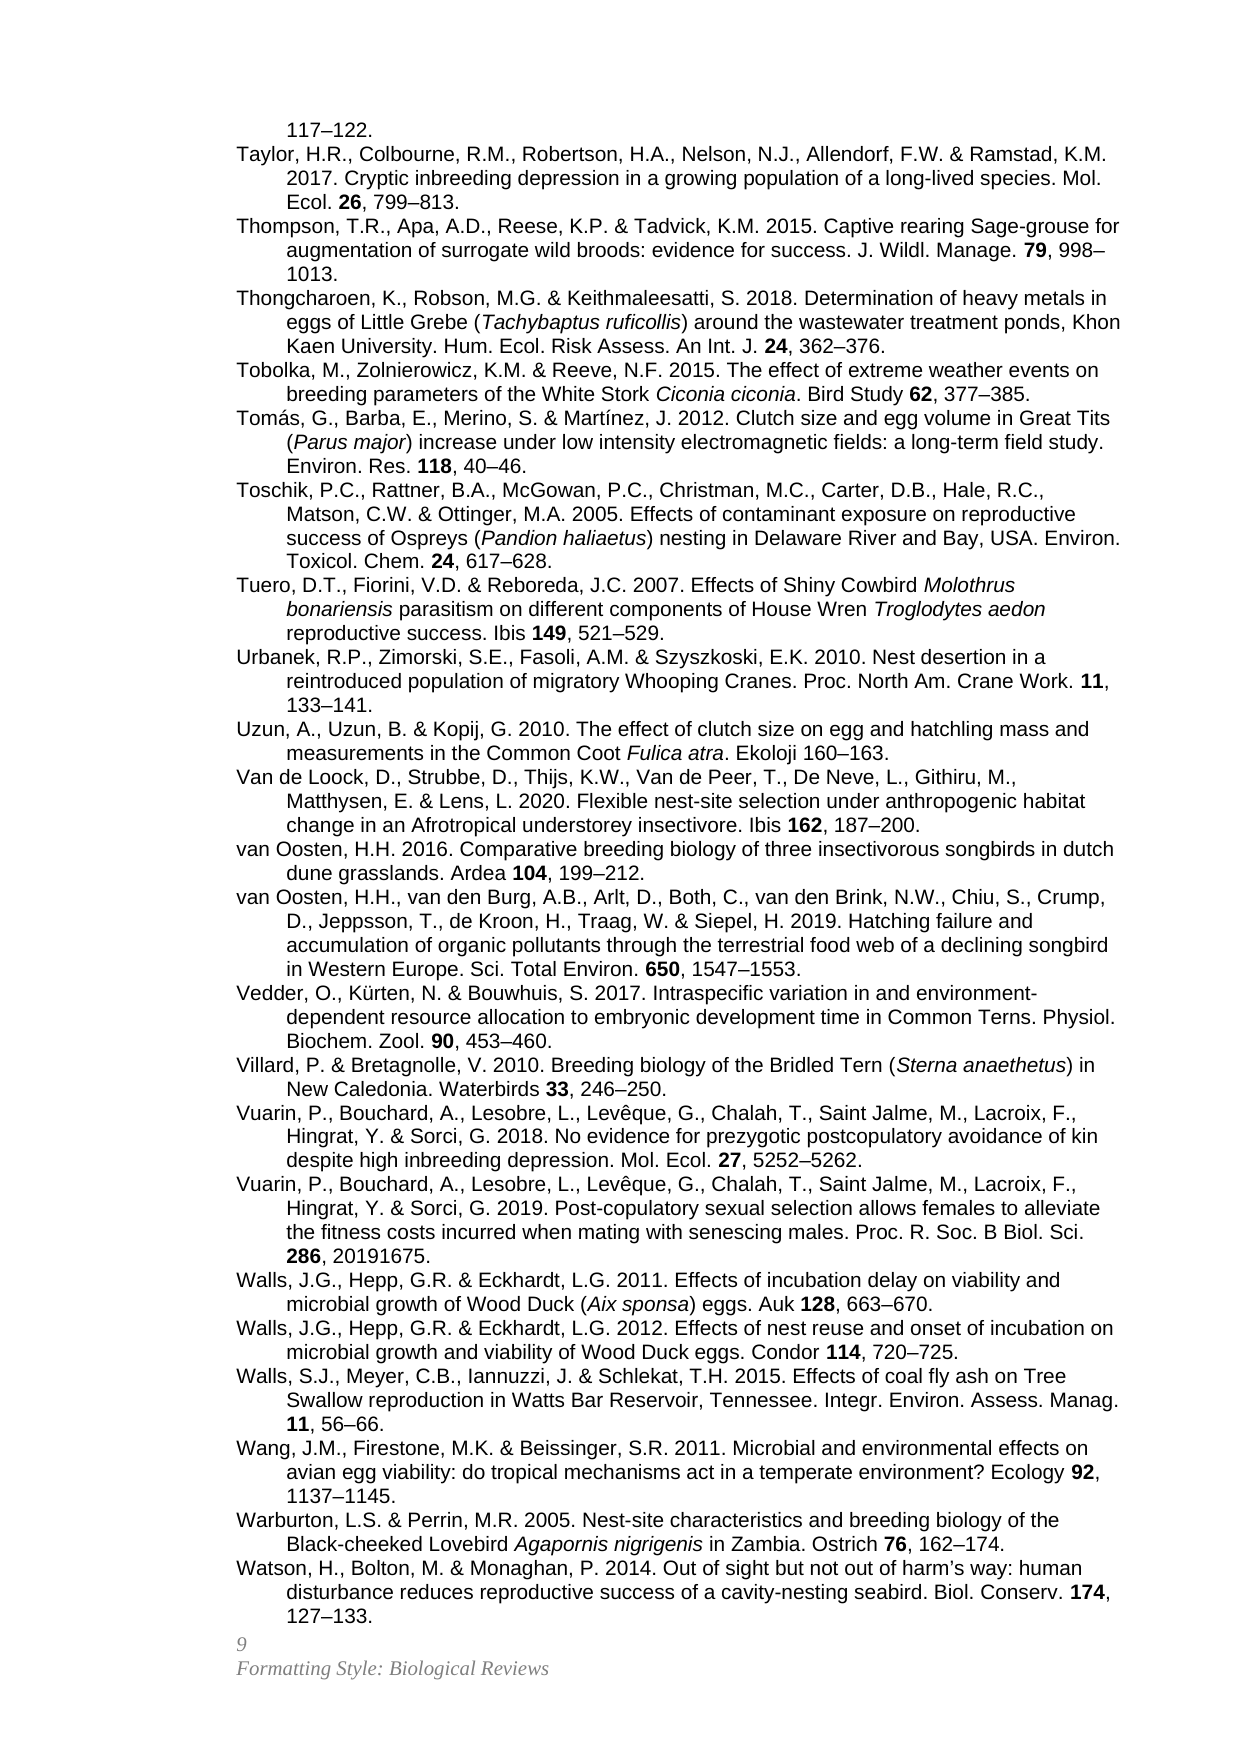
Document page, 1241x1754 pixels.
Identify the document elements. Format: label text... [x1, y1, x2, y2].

text Villard, P. & Bretagnolle, V. 2010. Breeding biology of the Bridled Tern (Sterna anaethetus) in New Caledonia. Waterbirds 33, 246–250. [236, 1052, 1122, 1100]
text Walls, J.G., Hepp, G.R. & Eckhardt, L.G. 2012. Effects of nest reuse and onset of incubation on microbial growth and viability of Wood Duck eggs. Condor 114, 720–725. [236, 1316, 1122, 1364]
text van Oosten, H.H., van den Burg, A.B., Arlt, D., Both, C., van den Brink, N.W., Chiu, S., Crump, D., Jeppsson, T., de Kroon, H., Traag, W. & Siepel, H. 2019. Hatching failure and accumulation of organic pollutants through the terrestrial food web of a declining songbird in Western Europe. Sci. Total Environ. 650, 1547–1553. [236, 885, 1122, 981]
text Thompson, T.R., Apa, A.D., Reese, K.P. & Tadvick, K.M. 2015. Captive rearing Sage-grouse for augmentation of surrogate wild broods: evidence for success. J. Wildl. Manage. 79, 998–1013. [236, 214, 1122, 286]
text Tuero, D.T., Fiorini, V.D. & Reboreda, J.C. 2007. Effects of Shiny Cowbird Molothrus bonariensis parasitism on different components of House Wren Troglodytes aedon reproductive success. Ibis 149, 521–529. [236, 573, 1122, 645]
text Walls, S.J., Meyer, C.B., Iannuzzi, J. & Schlekat, T.H. 2015. Effects of coal fly ash on Tree Swallow reproduction in Watts Bar Reservoir, Tennessee. Integr. Environ. Assess. Manag. 11, 56–66. [236, 1364, 1122, 1436]
text Thongcharoen, K., Robson, M.G. & Keithmaleesatti, S. 2018. Determination of heavy metals in eggs of Little Grebe (Tachybaptus ruficollis) around the wastewater treatment ponds, Khon Kaen University. Hum. Ecol. Risk Assess. An Int. J. 24, 362–376. [236, 286, 1122, 358]
text van Oosten, H.H. 2016. Comparative breeding biology of three insectivorous songbirds in dutch dune grasslands. Ardea 104, 199–212. [236, 837, 1122, 885]
text Vuarin, P., Bouchard, A., Lesobre, L., Levêque, G., Chalah, T., Saint Jalme, M., Lacroix, F., Hingrat, Y. & Sorci, G. 2019. Post-copulatory sexual selection allows females to alleviate the fitness costs incurred when mating with senescing males. Proc. R. Soc. B Biol. Sci. 286, 20191675. [236, 1172, 1122, 1268]
text Toschik, P.C., Rattner, B.A., McGowan, P.C., Christman, M.C., Carter, D.B., Hale, R.C., Matson, C.W. & Ottinger, M.A. 2005. Effects of contaminant exposure on reproductive success of Ospreys (Pandion haliaetus) nesting in Delaware River and Bay, USA. Environ. Toxicol. Chem. 24, 617–628. [236, 477, 1122, 573]
text Van de Loock, D., Strubbe, D., Thijs, K.W., Van de Peer, T., De Neve, L., Githiru, M., Matthysen, E. & Lens, L. 2020. Flexible nest-site selection under anthropogenic habitat change in an Afrotropical understorey insectivore. Ibis 162, 187–200. [236, 765, 1122, 837]
text Walls, J.G., Hepp, G.R. & Eckhardt, L.G. 2011. Effects of incubation delay on viability and microbial growth of Wood Duck (Aix sponsa) eggs. Auk 128, 663–670. [236, 1268, 1122, 1316]
text Tobolka, M., Zolnierowicz, K.M. & Reeve, N.F. 2015. The effect of extreme weather events on breeding parameters of the White Stork Ciconia ciconia. Bird Study 62, 377–385. [236, 358, 1122, 406]
text Watson, H., Bolton, M. & Monaghan, P. 2014. Out of sight but not out of harm’s way: human disturbance reduces reproductive success of a cavity-nesting seabird. Biol. Conserv. 174, 127–133. [236, 1556, 1122, 1627]
text Uzun, A., Uzun, B. & Kopij, G. 2010. The effect of clutch size on egg and hatchling mass and measurements in the Common Coot Fulica atra. Ekoloji 160–163. [236, 717, 1122, 765]
text Vedder, O., Kürten, N. & Bouwhuis, S. 2017. Intraspecific variation in and environment-dependent resource allocation to embryonic development time in Common Terns. Physiol. Biochem. Zool. 90, 453–460. [236, 981, 1122, 1052]
text Urbanek, R.P., Zimorski, S.E., Fasoli, A.M. & Szyszkoski, E.K. 2010. Nest desertion in a reintroduced population of migratory Whooping Cranes. Proc. North Am. Crane Work. 11, 133–141. [236, 645, 1122, 717]
text Tomás, G., Barba, E., Merino, S. & Martínez, J. 2012. Clutch size and egg volume in Great Tits (Parus major) increase under low intensity electromagnetic fields: a long-term field study. Environ. Res. 118, 40–46. [236, 406, 1122, 477]
text Vuarin, P., Bouchard, A., Lesobre, L., Levêque, G., Chalah, T., Saint Jalme, M., Lacroix, F., Hingrat, Y. & Sorci, G. 2018. No evidence for prezygotic postcopulatory avoidance of kin despite high inbreeding depression. Mol. Ecol. 27, 5252–5262. [236, 1100, 1122, 1172]
text Warburton, L.S. & Perrin, M.R. 2005. Nest-site characteristics and breeding biology of the Black-cheeked Lovebird Agapornis nigrigenis in Zambia. Ostrich 76, 162–174. [236, 1508, 1122, 1556]
text Taylor, H.R., Colbourne, R.M., Robertson, H.A., Nelson, N.J., Allendorf, F.W. & Ramstad, K.M. 2017. Cryptic inbreeding depression in a growing population of a long-lived species. Mol. Ecol. 26, 799–813. [236, 142, 1122, 214]
text Wang, J.M., Firestone, M.K. & Beissinger, S.R. 2011. Microbial and environmental effects on avian egg viability: do tropical mechanisms act in a temperate environment? Ecology 92, 1137–1145. [236, 1436, 1122, 1508]
